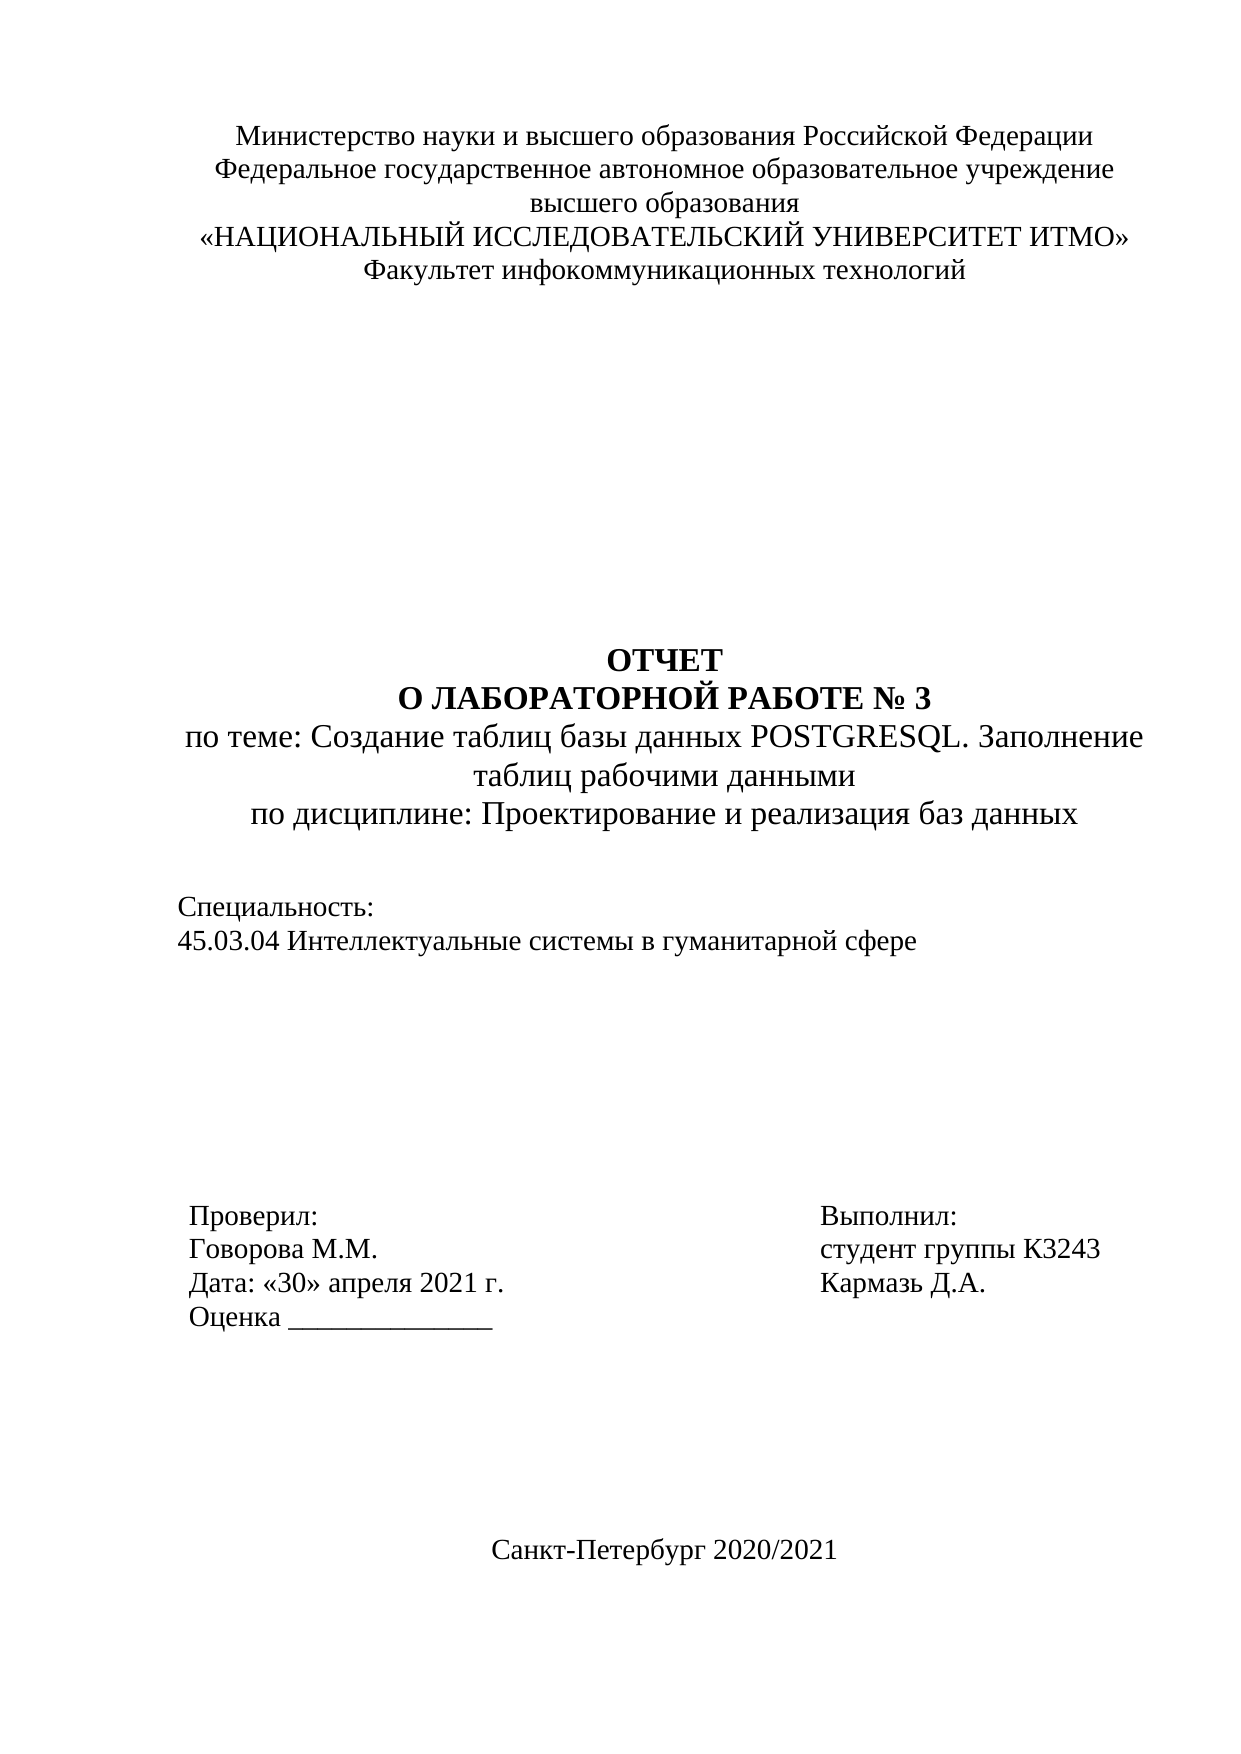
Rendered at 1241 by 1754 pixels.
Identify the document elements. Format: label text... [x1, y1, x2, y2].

text по дисциплине: Проектирование и реализация баз данных [177, 793, 1152, 832]
text по теме: Создание таблиц базы данных POSTGRESQL. Заполнение таблиц рабочими данными [177, 717, 1152, 793]
text О ЛАБОРАТОРНОЙ РАБОТЕ № 3 [177, 678, 1152, 717]
text Федеральное государственное автономное образовательное учреждение высшего образования [177, 152, 1152, 219]
table_header Проверил: Говорова М.М. Дата: «30» апреля 2021 г. Оценка ______________ [177, 990, 809, 1366]
table_header Выполнил: студент группы К3243 Кармазь Д.А. [809, 990, 1232, 1366]
text «НАЦИОНАЛЬНЫЙ ИССЛЕДОВАТЕЛЬСКИЙ УНИВЕРСИТЕТ ИТМО» [177, 219, 1152, 252]
text Министерство науки и высшего образования Российской Федерации [177, 118, 1152, 152]
text Специальность: [177, 889, 1152, 923]
text 45.03.04 Интеллектуальные системы в гуманитарной сфере [177, 923, 1152, 956]
text Факультет инфокоммуникационных технологий [177, 252, 1152, 286]
text Санкт-Петербург 2020/2021 [177, 1532, 1152, 1566]
text ОТЧЕТ [177, 640, 1152, 678]
